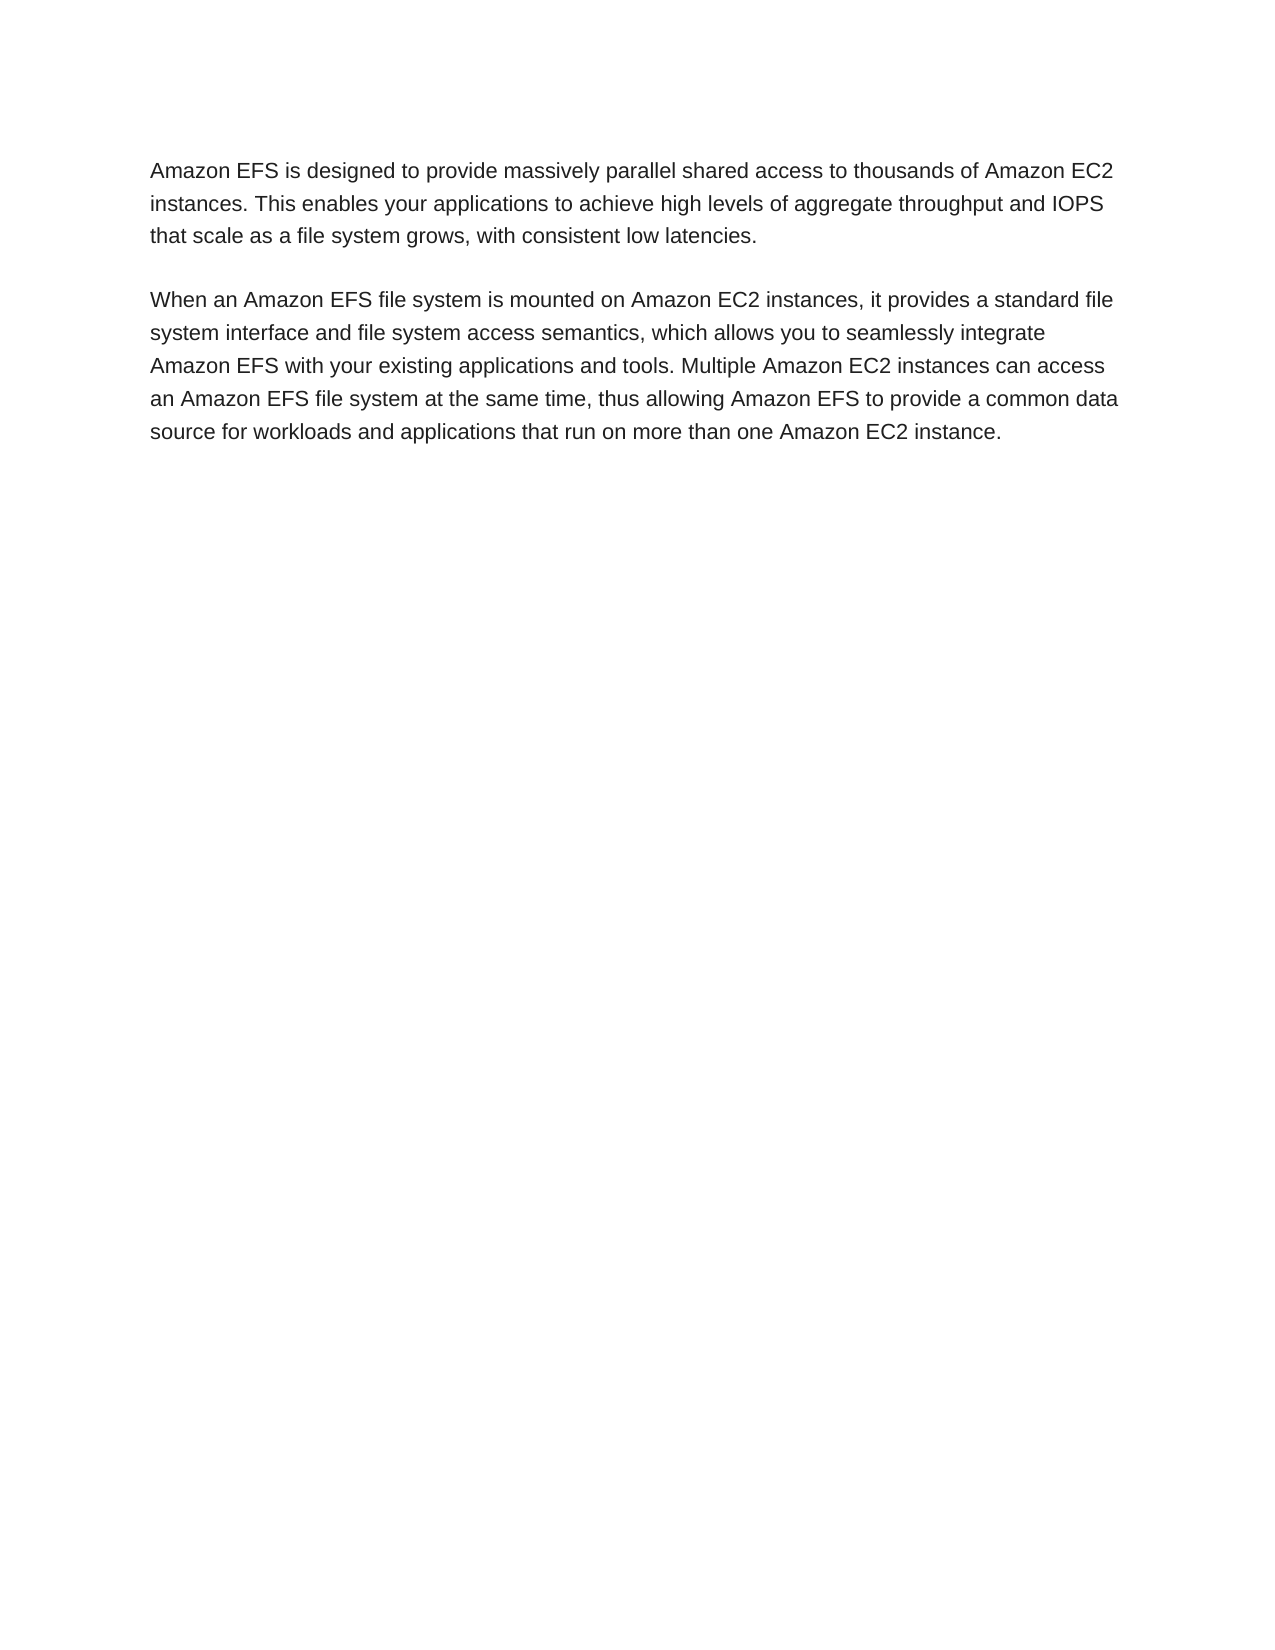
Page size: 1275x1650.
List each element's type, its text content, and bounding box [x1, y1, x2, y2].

text When an Amazon EFS file system is mounted on Amazon EC2 instances, it provides a standard file system interface and file system access semantics, which allows you to seamlessly integrate Amazon EFS with your existing applications and tools. Multiple Amazon EC2 instances can access an Amazon EFS file system at the same time, thus allowing Amazon EFS to provide a common data source for workloads and applications that run on more than one Amazon EC2 instance. [150, 280, 1125, 444]
text Amazon EFS is designed to provide massively parallel shared access to thousands of Amazon EC2 instances. This enables your applications to achieve high levels of aggregate throughput and IOPS that scale as a file system grows, with consistent low latencies. [150, 150, 1125, 248]
